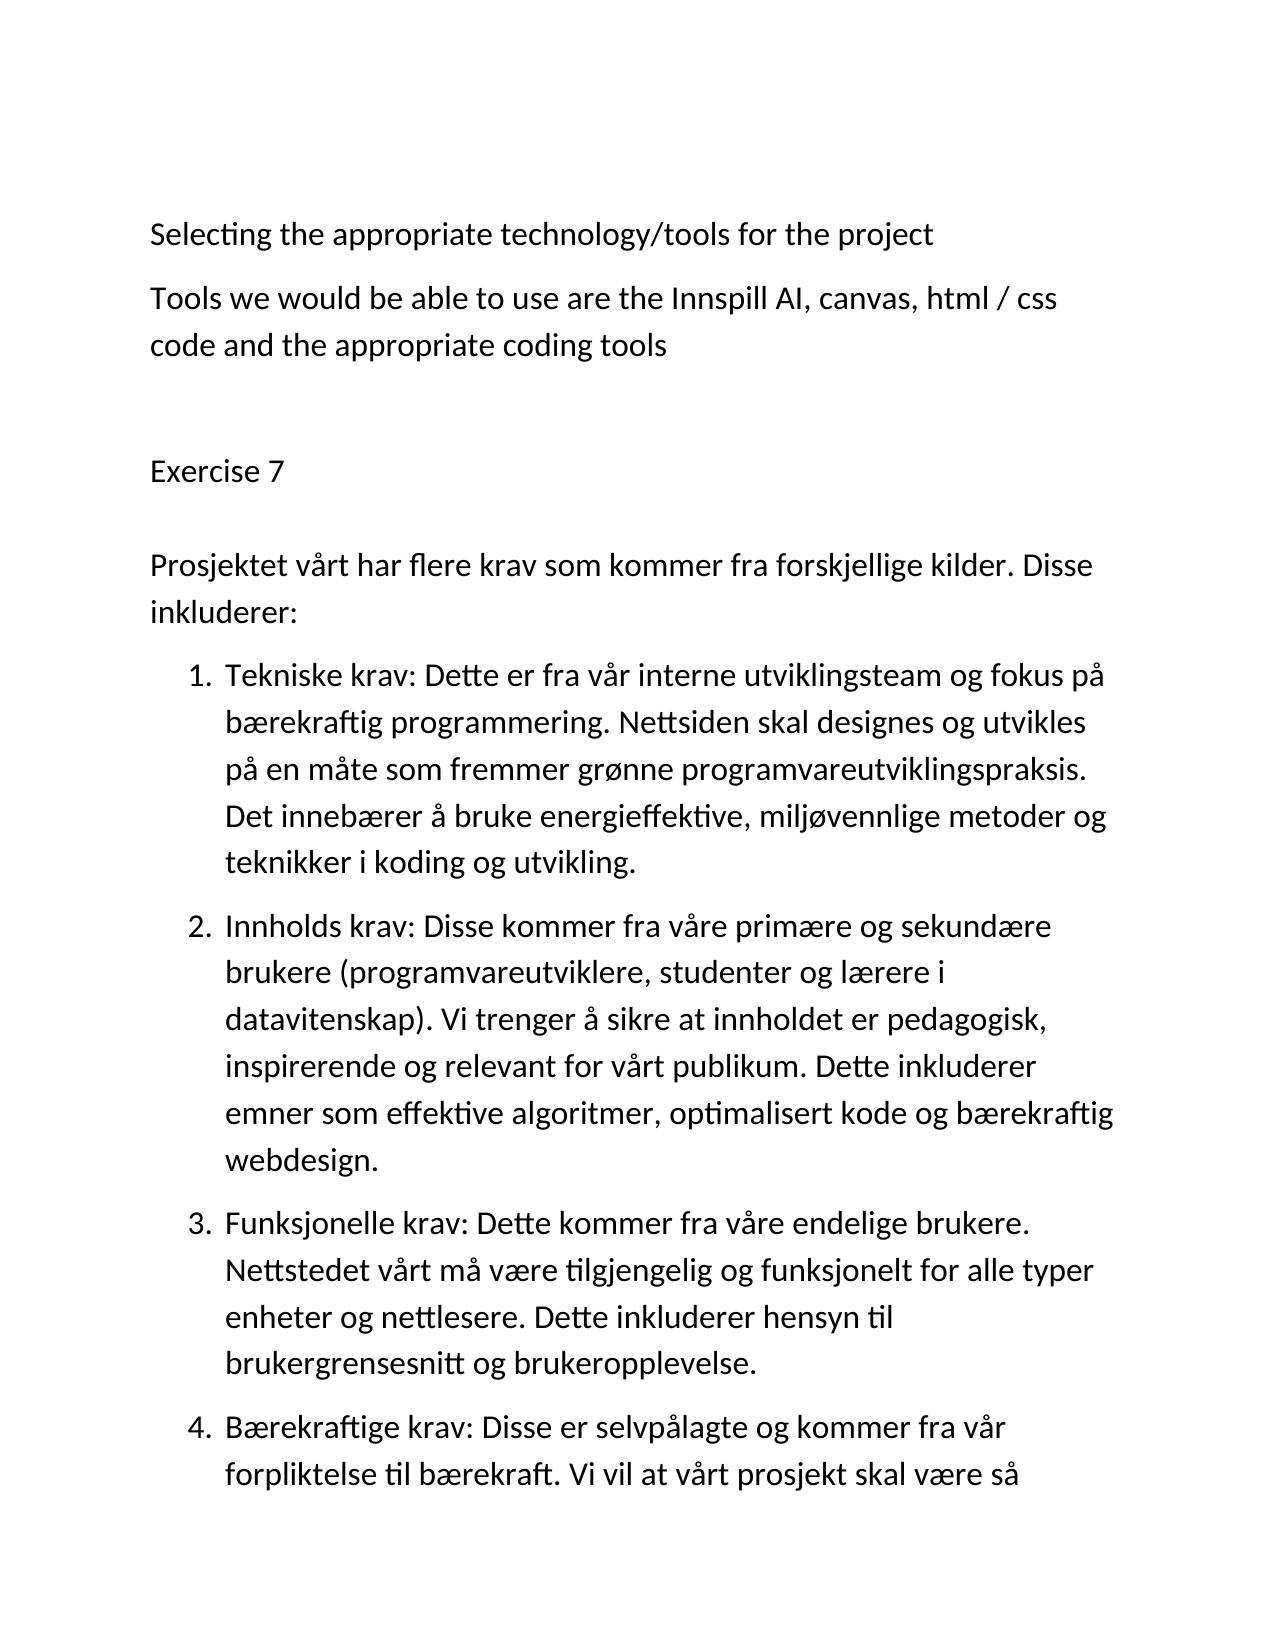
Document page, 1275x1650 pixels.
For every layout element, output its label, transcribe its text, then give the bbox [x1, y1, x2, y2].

list Tekniske krav: Dette er fra vår interne utviklingsteam og fokus på bærekraftig programmering. Nettsiden skal designes og utvikles på en måte som fremmer grønne programvareutviklingspraksis. Det innebærer å bruke energieffektive, miljøvennlige metoder og teknikker i koding og utvikling. [187, 654, 1125, 882]
text Tools we would be able to use are the Innspill AI, canvas, html / css code and the appropriate coding tools [150, 277, 1125, 364]
list Funksjonelle krav: Dette kommer fra våre endelige brukere. Nettstedet vårt må være tilgjengelig og funksjonelt for alle typer enheter og nettlesere. Dette inkluderer hensyn til brukergrensesnitt og brukeropplevelse. [187, 1202, 1125, 1383]
text Selecting the appropriate technology/tools for the project [150, 213, 1125, 254]
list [187, 1406, 1125, 1493]
text Exercise 7 Prosjektet vårt har flere krav som kommer fra forskjellige kilder. Disse inkluderer: [150, 451, 1125, 632]
list Innholds krav: Disse kommer fra våre primære og sekundære brukere (programvareutviklere, studenter og lærere i datavitenskap). Vi trenger å sikre at innholdet er pedagogisk, inspirerende og relevant for vårt publikum. Dette inkluderer emner som effektive algoritmer, optimalisert kode og bærekraftig webdesign. [187, 905, 1125, 1179]
